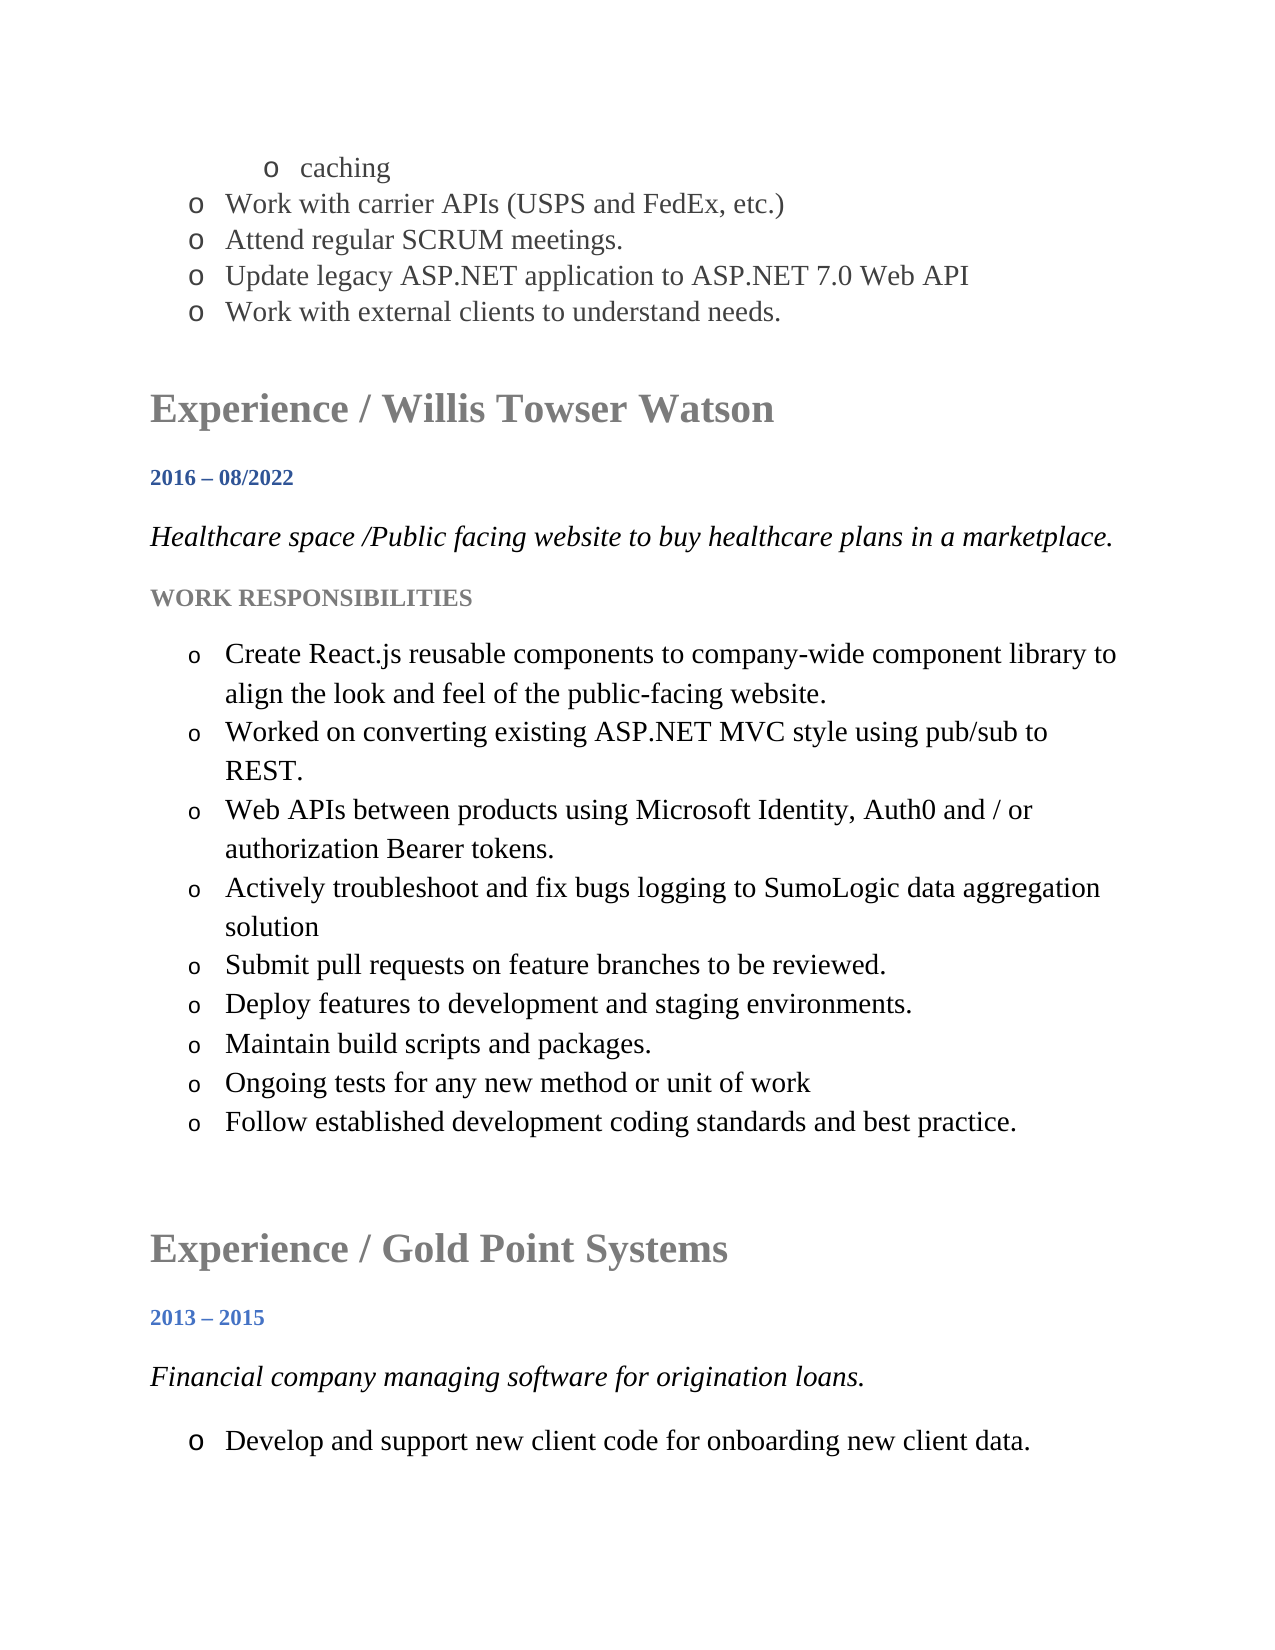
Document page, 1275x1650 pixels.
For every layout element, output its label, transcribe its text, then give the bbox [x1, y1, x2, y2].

text Healthcare space /Public facing website to buy healthcare plans in a marketplace. [150, 519, 1125, 553]
list Worked on converting existing ASP.NET MVC style using pub/sub to REST. [187, 714, 1125, 787]
text Financial company managing software for origination loans. [150, 1359, 1125, 1393]
list Update legacy ASP.NET application to ASP.NET 7.0 Web API [187, 258, 1125, 294]
list Deploy features to development and staging environments. [187, 987, 1125, 1021]
subtitle Experience / Willis Towser Watson [150, 384, 1125, 432]
list Follow established development coding standards and best practice. [187, 1104, 1125, 1139]
list Ongoing tests for any new method or unit of work [187, 1065, 1125, 1099]
list Create React.js reusable components to company-wide component library to align the look and feel of the public-facing website. [187, 637, 1125, 709]
subtitle Experience / Gold Point Systems [150, 1224, 1125, 1272]
list Web APIs between products using Microsoft Identity, Auth0 and / or authorization Bearer tokens. [187, 792, 1125, 865]
list caching [262, 150, 1125, 186]
list Work with external clients to understand needs. [187, 294, 1125, 330]
list Maintain build scripts and packages. [187, 1026, 1125, 1060]
list Attend regular SCRUM meetings. [187, 222, 1125, 258]
text 2016 – 08/2022 [150, 464, 1125, 490]
list Submit pull requests on feature branches to be reviewed. [187, 947, 1125, 982]
text 2013 – 2015 [150, 1304, 1125, 1330]
list Develop and support new client code for onboarding new client data. [187, 1423, 1125, 1459]
list Actively troubleshoot and fix bugs logging to SumoLogic data aggregation solution [187, 870, 1125, 942]
list WORK RESPONSIBILITIES [150, 583, 1125, 612]
list Work with carrier APIs (USPS and FedEx, etc.) [187, 186, 1125, 222]
